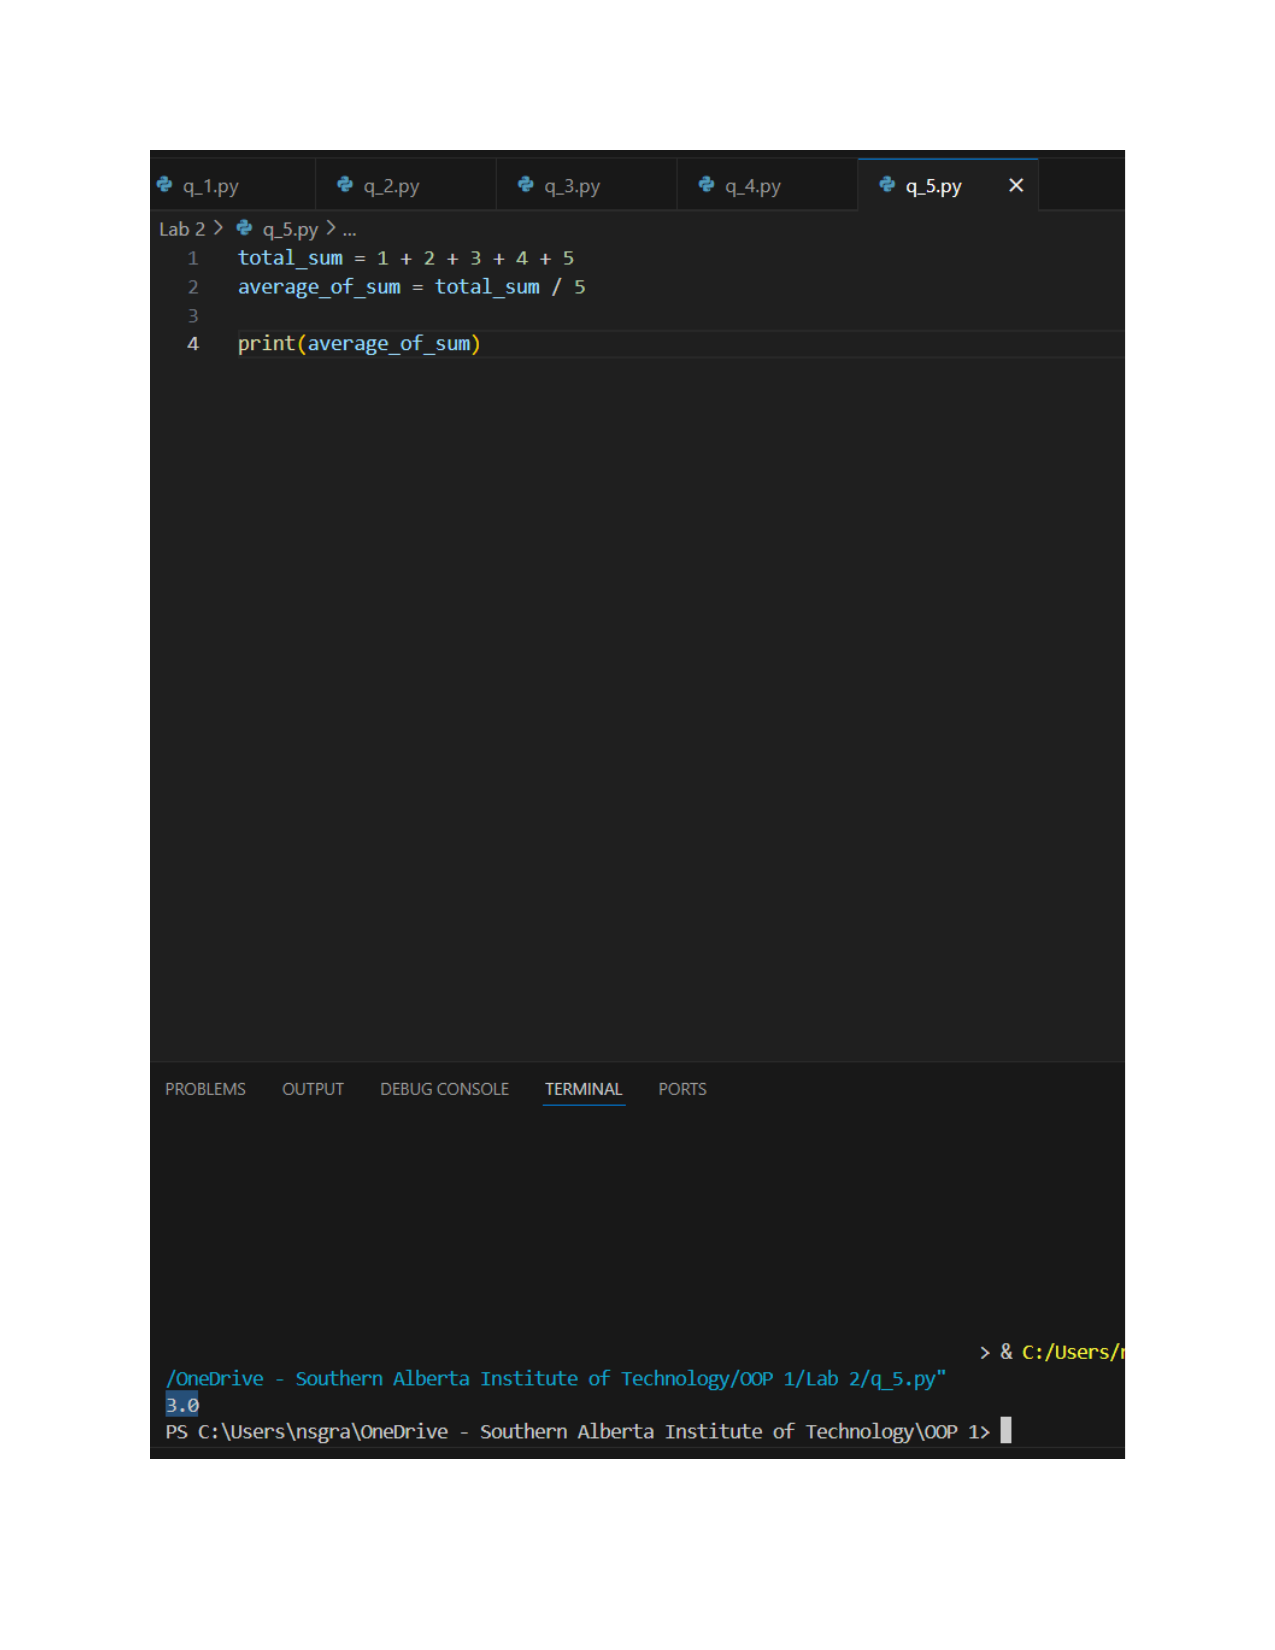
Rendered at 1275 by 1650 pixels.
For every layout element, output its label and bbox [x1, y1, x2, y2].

picture [150, 150, 1125, 1459]
